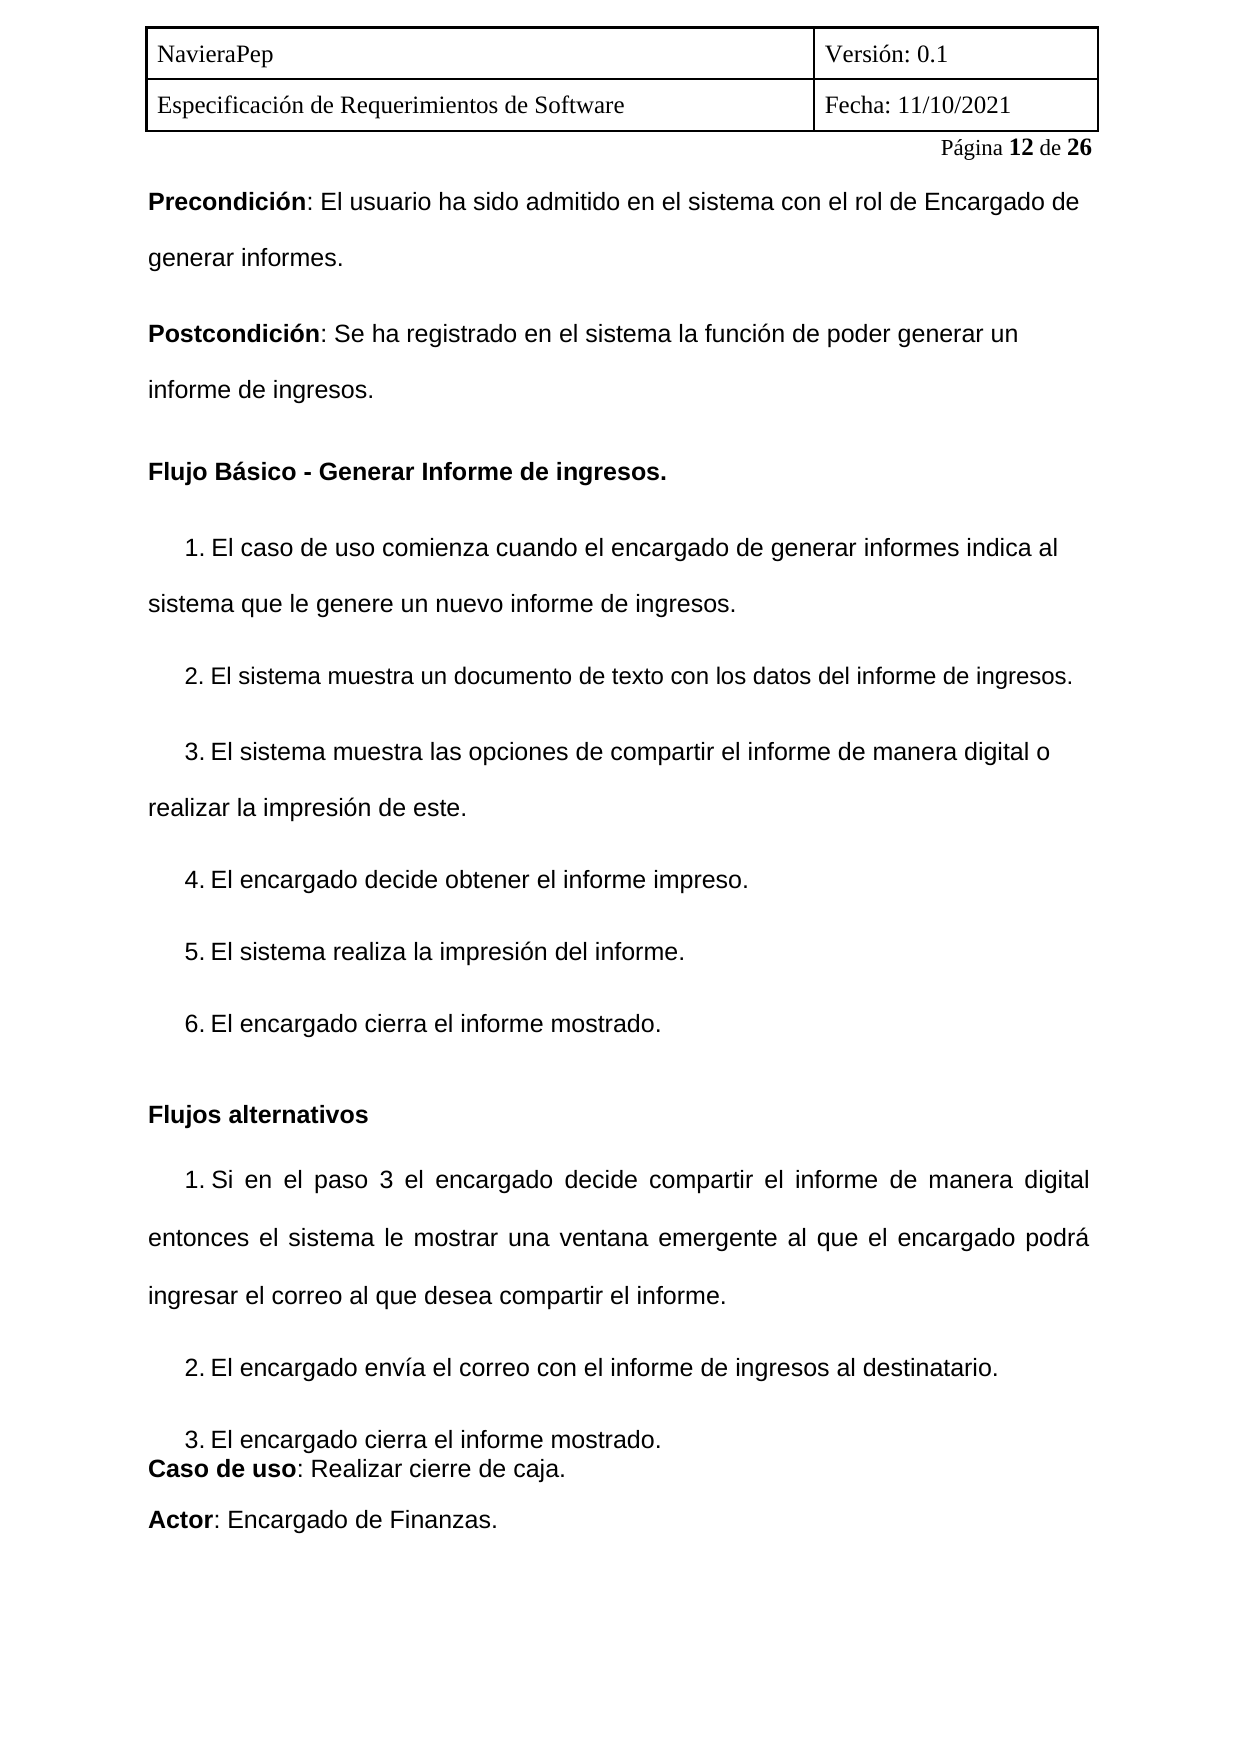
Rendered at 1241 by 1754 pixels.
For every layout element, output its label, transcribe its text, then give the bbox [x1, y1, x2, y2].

text Postcondición: Se ha registrado en el sistema la función de poder generar un informe de ingresos. [148, 319, 1092, 403]
list Si en el paso 3 el encargado decide compartir el informe de manera digital entonces el sistema le mostrar una ventana emergente al que el encargado podrá ingresar el correo al que desea compartir el informe. [148, 1165, 1092, 1309]
text Flujos alternativos [148, 1100, 1092, 1129]
text Caso de uso: Realizar cierre de caja. [148, 1454, 1092, 1482]
text Precondición: El usuario ha sido admitido en el sistema con el rol de Encargado de generar informes. [148, 187, 1092, 272]
list El caso de uso comienza cuando el encargado de generar informes indica al sistema que le genere un nuevo informe de ingresos. [148, 533, 1092, 618]
list El encargado envía el correo con el informe de ingresos al destinatario. [184, 1353, 1092, 1382]
list El encargado decide obtener el informe impreso. [184, 865, 1092, 894]
text Flujo Básico - Generar Informe de ingresos. [148, 457, 1092, 486]
list El sistema muestra un documento de texto con los datos del informe de ingresos. [184, 662, 1092, 690]
list El sistema muestra las opciones de compartir el informe de manera digital o realizar la impresión de este. [148, 737, 1092, 822]
list El encargado cierra el informe mostrado. [184, 1009, 1092, 1038]
list El encargado cierra el informe mostrado. [184, 1425, 1092, 1454]
list El sistema realiza la impresión del informe. [184, 937, 1092, 966]
text Actor: Encargado de Finanzas. [148, 1505, 1092, 1533]
